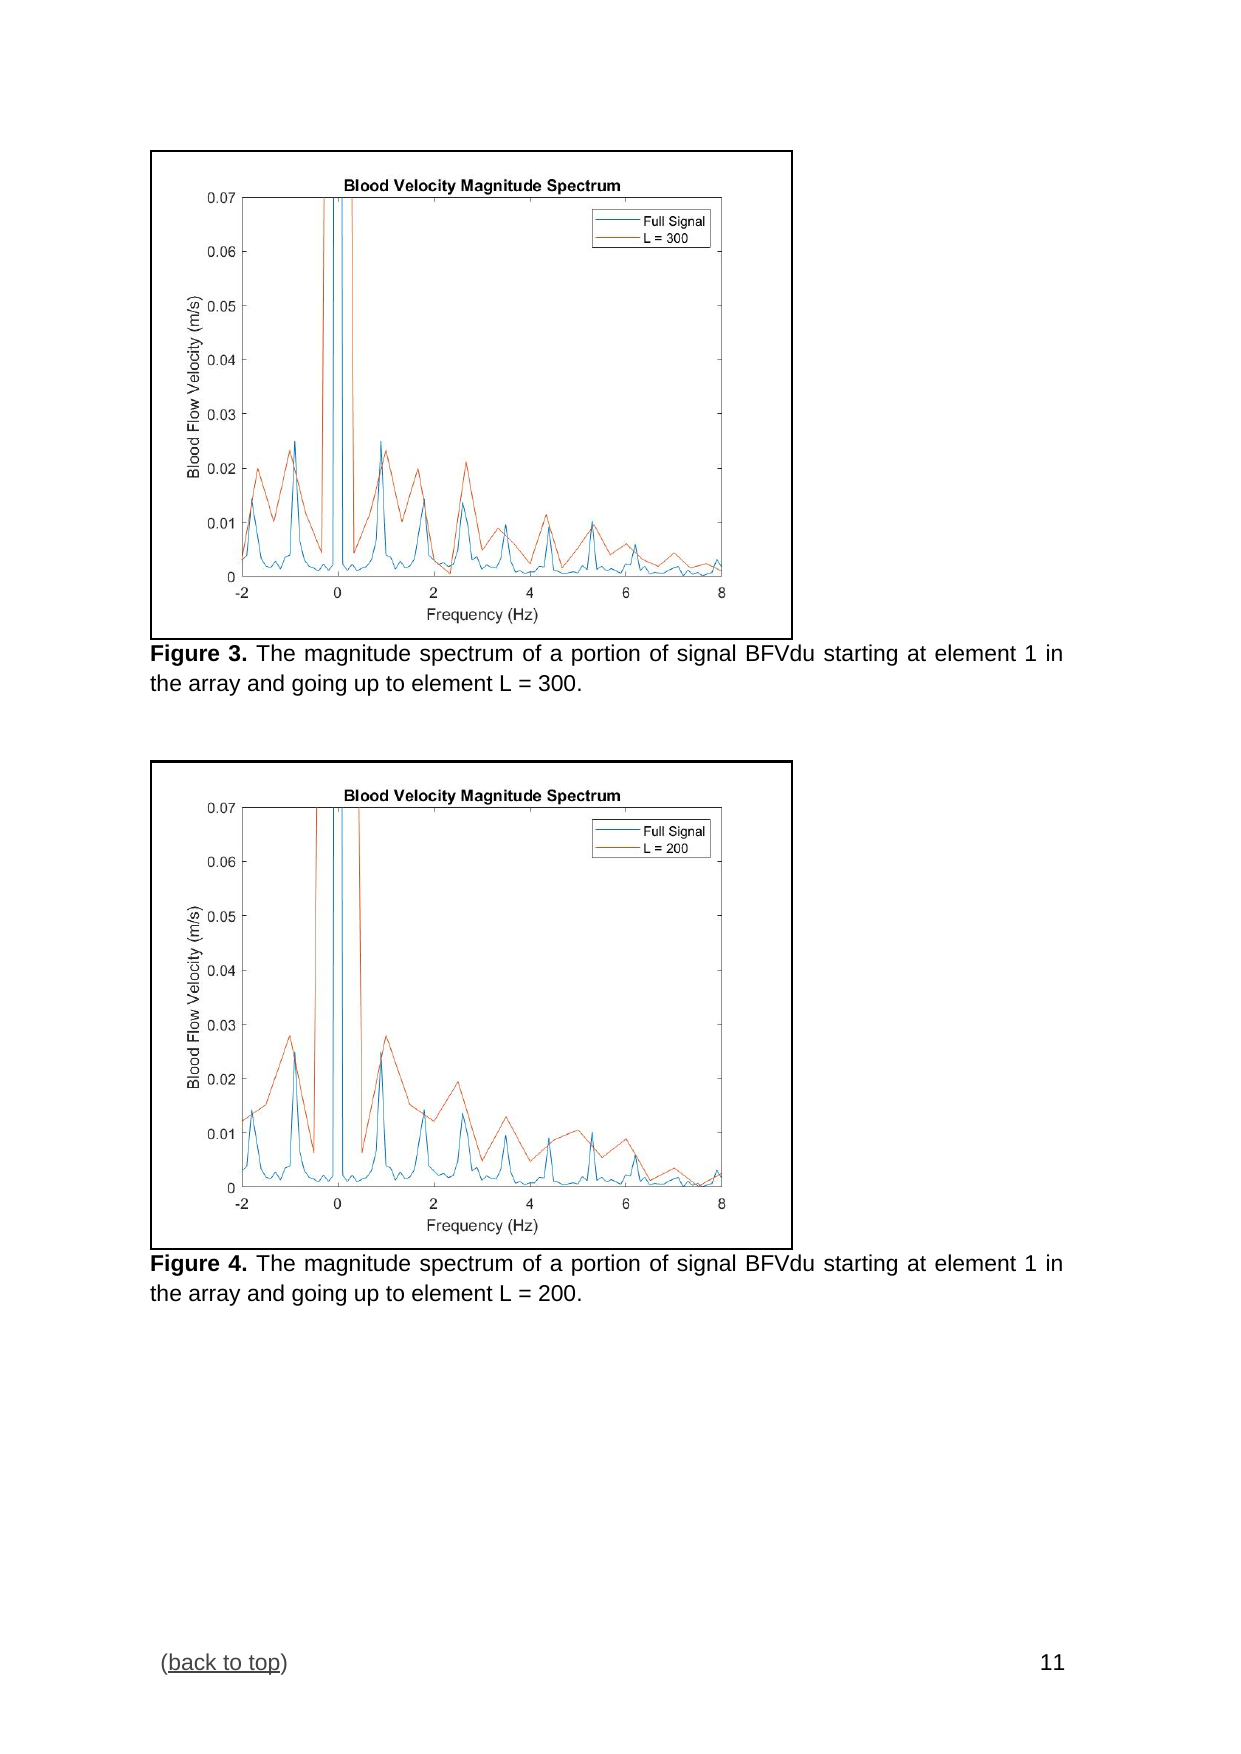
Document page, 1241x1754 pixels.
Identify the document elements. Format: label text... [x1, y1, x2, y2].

table_header [152, 763, 791, 1248]
text Figure 4. The magnitude spectrum of a portion of signal BFVdu starting at element 1 in the array and going up to element L = 200. [150, 1250, 1065, 1307]
text Figure 3. The magnitude spectrum of a portion of signal BFVdu starting at element 1 in the array and going up to element L = 300. [150, 639, 1065, 696]
picture [161, 772, 781, 1238]
picture [161, 162, 781, 627]
table_header [152, 152, 791, 637]
